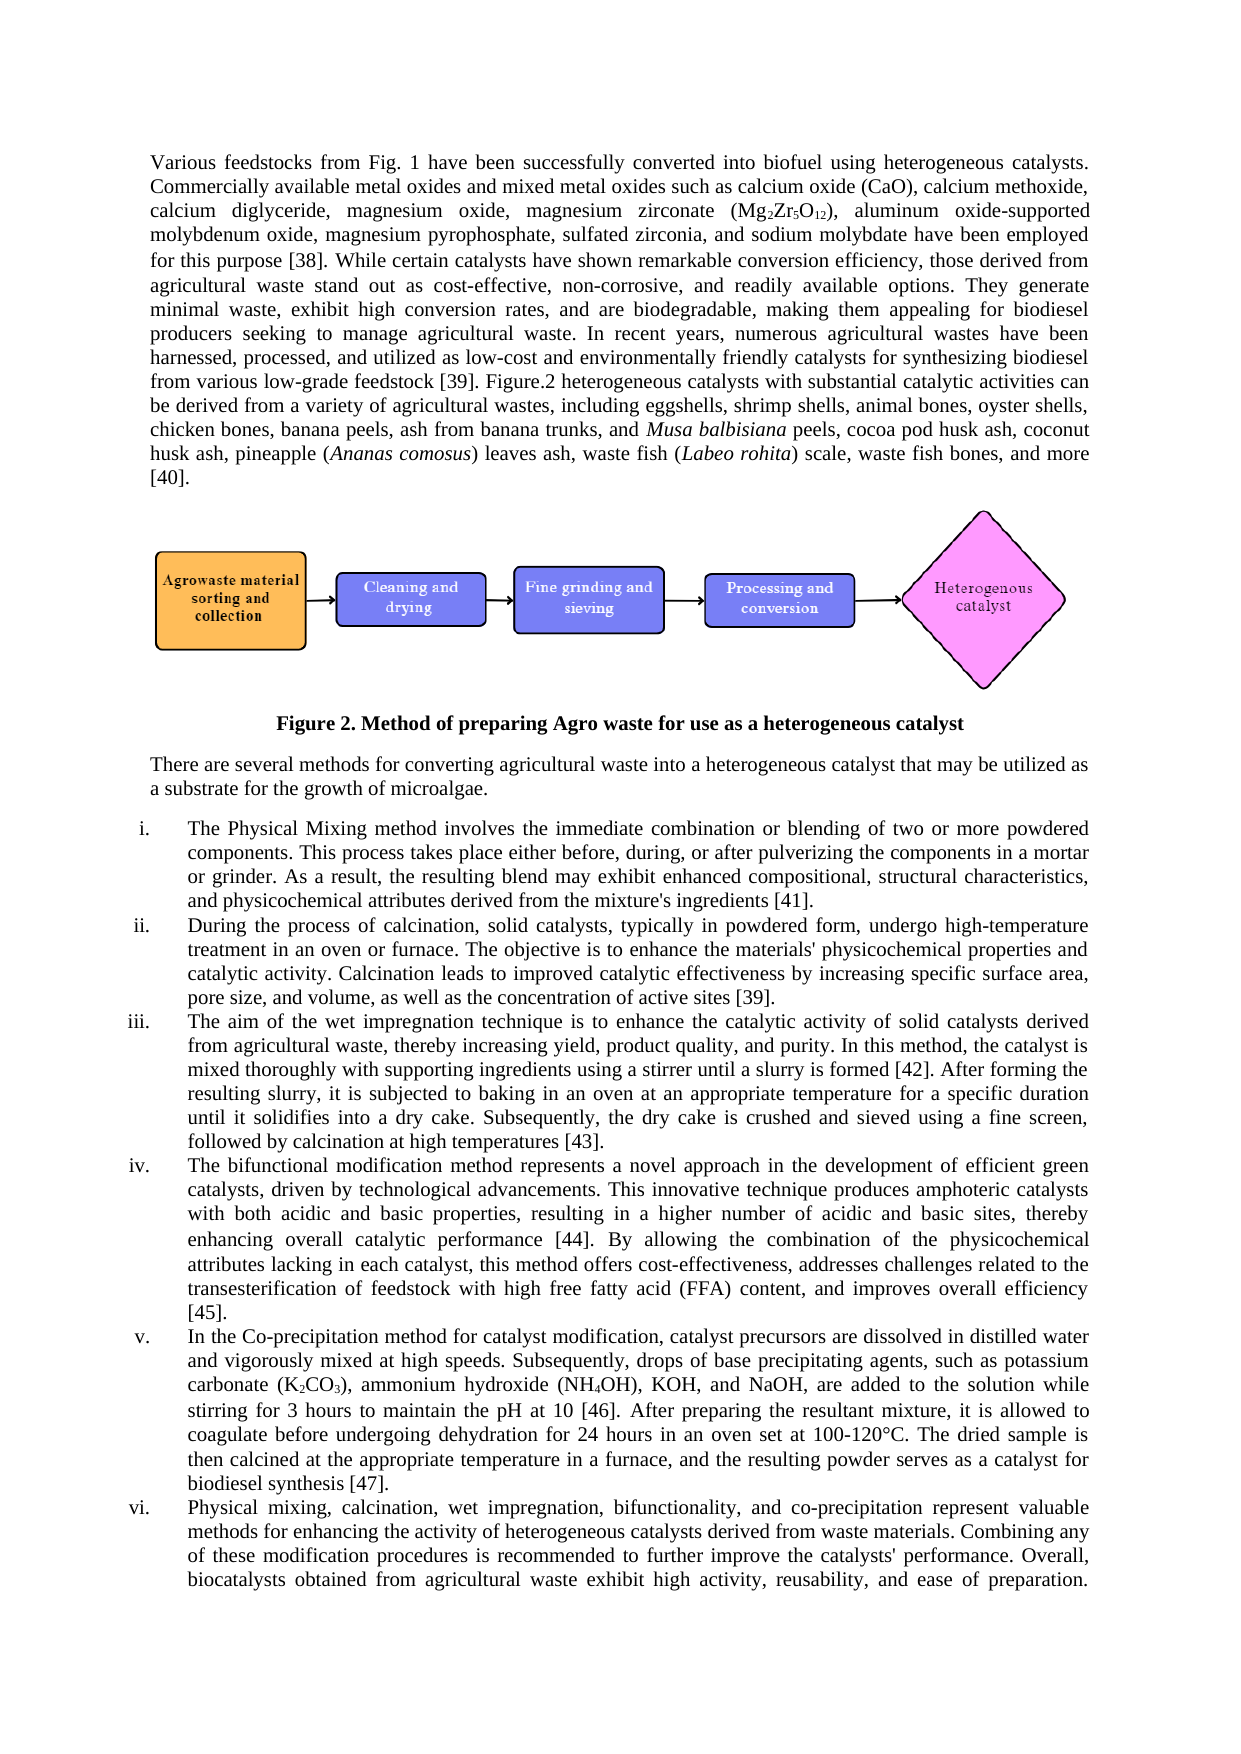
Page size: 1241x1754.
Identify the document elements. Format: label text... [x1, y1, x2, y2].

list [150, 1494, 1090, 1591]
list During the process of calcination, solid catalysts, typically in powdered form, undergo high-temperature treatment in an oven or furnace. The objective is to enhance the materials' physicochemical properties and catalytic activity. Calcination leads to improved catalytic effectiveness by increasing specific surface area, pore size, and volume, as well as the concentration of active sites [39]. [150, 912, 1090, 1009]
picture [150, 505, 1091, 694]
list The bifunctional modification method represents a novel approach in the development of efficient green catalysts, driven by technological advancements. This innovative technique produces amphoteric catalysts with both acidic and basic properties, resulting in a higher number of acidic and basic sites, thereby enhancing overall catalytic performance [44]. By allowing the combination of the physicochemical attributes lacking in each catalyst, this method offers cost-effectiveness, addresses challenges related to the transesterification of feedstock with high free fatty acid (FFA) content, and improves overall efficiency [45]. [150, 1153, 1090, 1324]
list In the Co-precipitation method for catalyst modification, catalyst precursors are dissolved in distilled water and vigorously mixed at high speeds. Subsequently, drops of base precipitating agents, such as potassium carbonate (K2CO3), ammonium hydroxide (NH4OH), KOH, and NaOH, are added to the solution while stirring for 3 hours to maintain the pH at 10 [46]. After preparing the resultant mixture, it is allowed to coagulate before undergoing dehydration for 24 hours in an oven set at 100-120°C. The dried sample is then calcined at the appropriate temperature in a furnace, and the resulting powder serves as a catalyst for biodiesel synthesis [47]. [150, 1324, 1090, 1494]
text There are several methods for converting agricultural waste into a heterogeneous catalyst that may be utilized as a substrate for the growth of microalgae. [150, 751, 1090, 799]
list The aim of the wet impregnation technique is to enhance the catalytic activity of solid catalysts derived from agricultural waste, thereby increasing yield, product quality, and purity. In this method, the catalyst is mixed thoroughly with supporting ingredients using a stirrer until a slurry is formed [42]. After forming the resulting slurry, it is subjected to baking in an oven at an appropriate temperature for a specific duration until it solidifies into a dry cake. Subsequently, the dry cake is crushed and sieved using a fine screen, followed by calcination at high temperatures [43]. [150, 1009, 1090, 1153]
text Various feedstocks from Fig. 1 have been successfully converted into biofuel using heterogeneous catalysts. Commercially available metal oxides and mixed metal oxides such as calcium oxide (CaO), calcium methoxide, calcium diglyceride, magnesium oxide, magnesium zirconate (Mg2Zr5O12), aluminum oxide-supported molybdenum oxide, magnesium pyrophosphate, sulfated zirconia, and sodium molybdate have been employed for this purpose [38]. While certain catalysts have shown remarkable conversion efficiency, those derived from agricultural waste stand out as cost-effective, non-corrosive, and readily available options. They generate minimal waste, exhibit high conversion rates, and are biodegradable, making them appealing for biodiesel producers seeking to manage agricultural waste. In recent years, numerous agricultural wastes have been harnessed, processed, and utilized as low-cost and environmentally friendly catalysts for synthesizing biodiesel from various low-grade feedstock [39]. Figure.2 heterogeneous catalysts with substantial catalytic activities can be derived from a variety of agricultural wastes, including eggshells, shrimp shells, animal bones, oyster shells, chicken bones, banana peels, ash from banana trunks, and Musa balbisiana peels, cocoa pod husk ash, coconut husk ash, pineapple (Ananas comosus) leaves ash, waste fish (Labeo rohita) scale, waste fish bones, and more [40]. [150, 150, 1090, 489]
text Figure 2. Method of preparing Agro waste for use as a heterogeneous catalyst [150, 711, 1090, 735]
list The Physical Mixing method involves the immediate combination or blending of two or more powdered components. This process takes place either before, during, or after pulverizing the components in a mortar or grinder. As a result, the resulting blend may exhibit enhanced compositional, structural characteristics, and physicochemical attributes derived from the mixture's ingredients [41]. [150, 816, 1090, 912]
